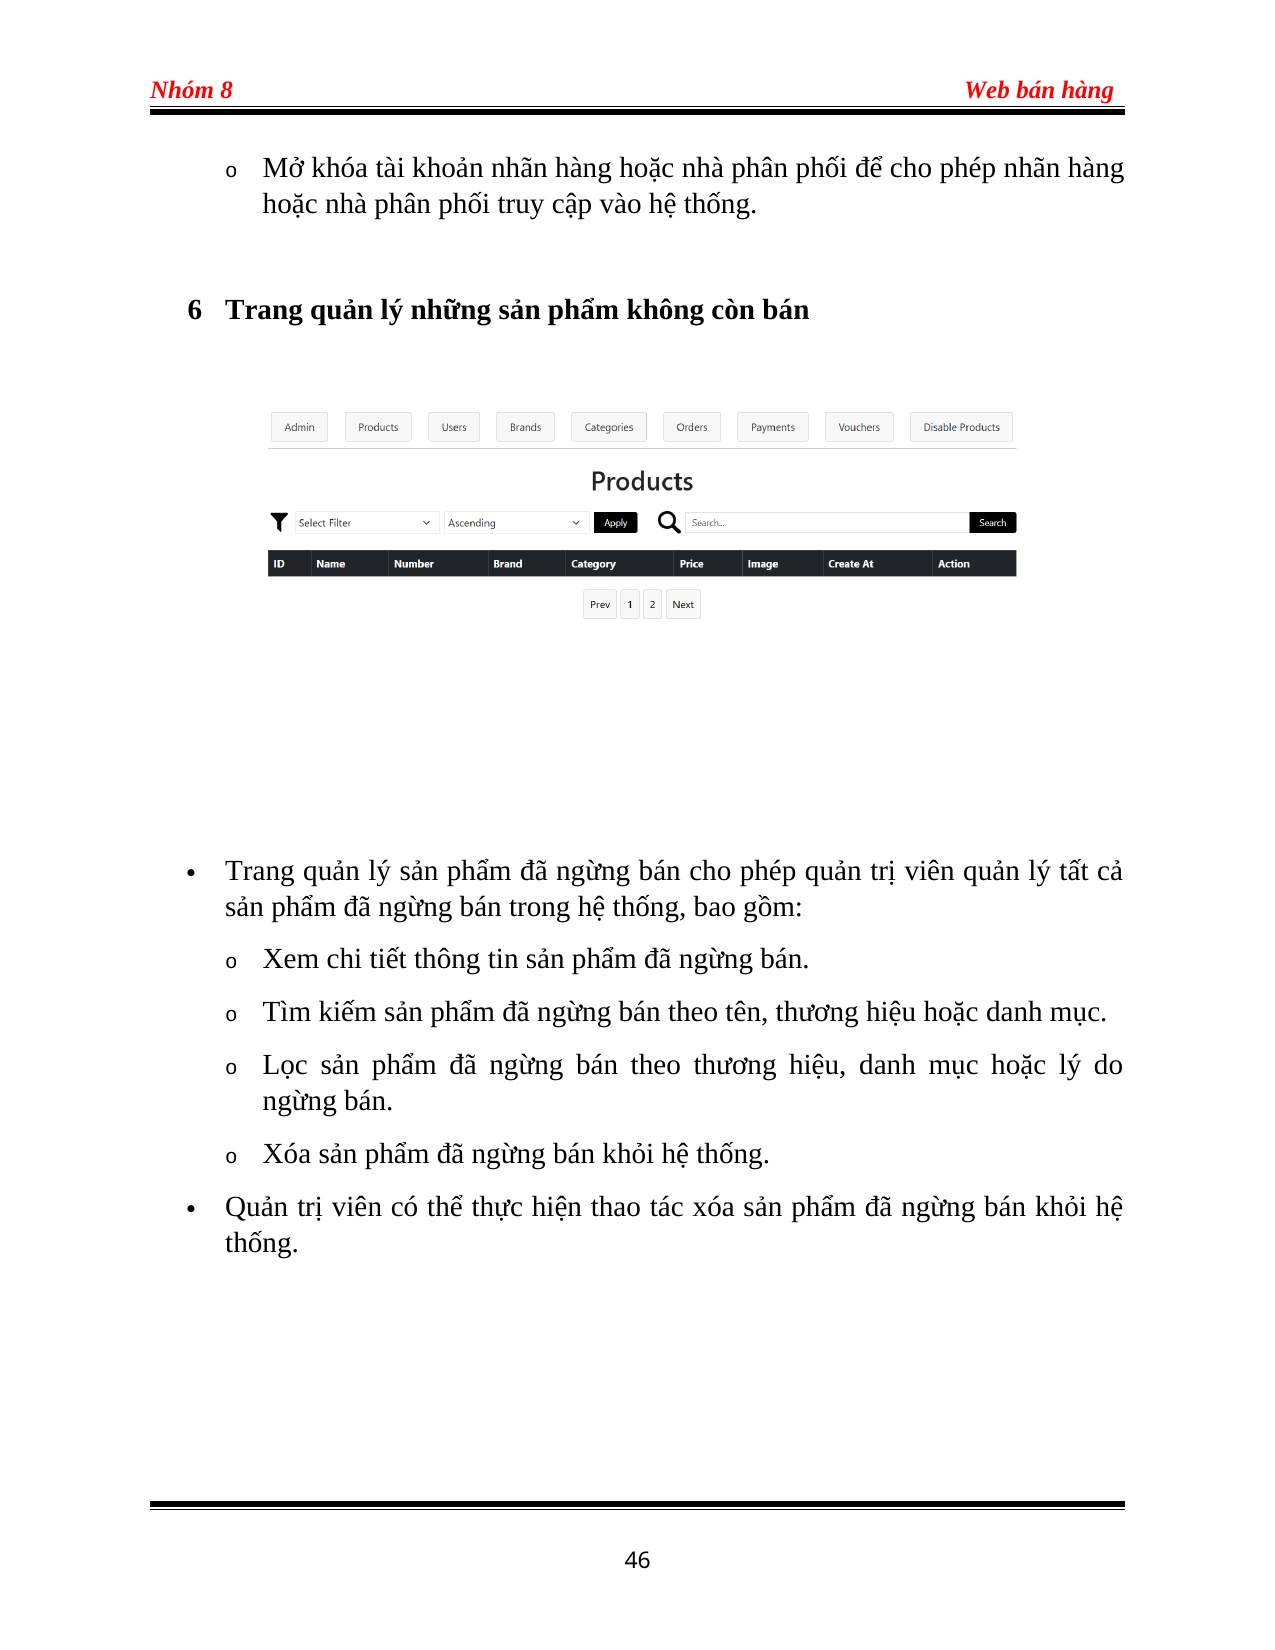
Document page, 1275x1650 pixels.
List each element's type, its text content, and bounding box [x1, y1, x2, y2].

list Tìm kiếm sản phẩm đã ngừng bán theo tên, thương hiệu hoặc danh mục. [225, 994, 1125, 1028]
list Xóa sản phẩm đã ngừng bán khỏi hệ thống. [225, 1136, 1125, 1170]
list Trang quản lý sản phẩm đã ngừng bán cho phép quản trị viên quản lý tất cả sản phẩm đã ngừng bán trong hệ thống, bao gồm: [187, 853, 1125, 922]
list Mở khóa tài khoản nhãn hàng hoặc nhà phân phối để cho phép nhãn hàng hoặc nhà phân phối truy cập vào hệ thống. [225, 150, 1125, 220]
list Quản trị viên có thể thực hiện thao tác xóa sản phẩm đã ngừng bán khỏi hệ thống. [187, 1189, 1125, 1259]
list Xem chi tiết thông tin sản phẩm đã ngừng bán. [225, 942, 1125, 975]
picture [150, 399, 1125, 834]
list Lọc sản phẩm đã ngừng bán theo thương hiệu, danh mục hoặc lý do ngừng bán. [225, 1047, 1125, 1117]
list Trang quản lý những sản phẩm không còn bán [187, 292, 1125, 325]
